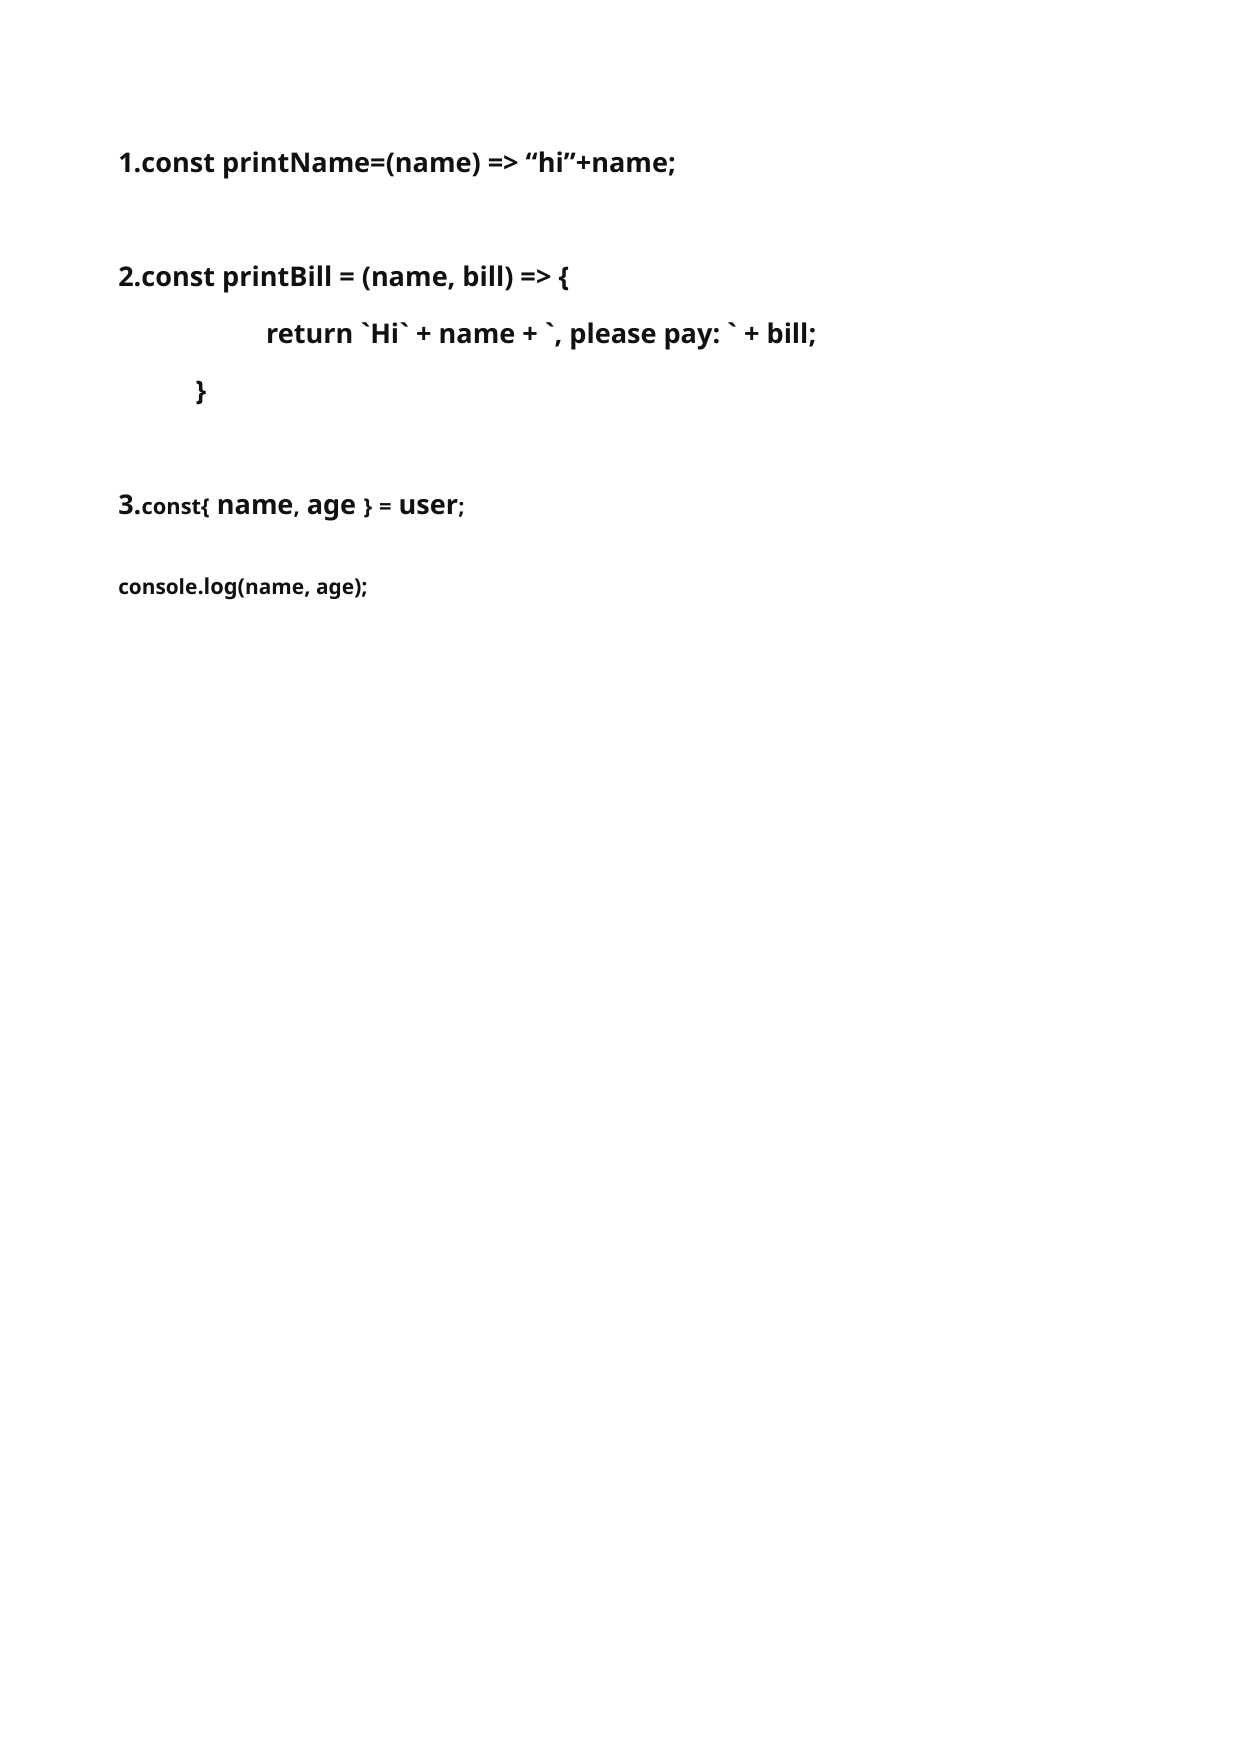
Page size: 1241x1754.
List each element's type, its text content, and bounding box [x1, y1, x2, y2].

text console.log(name, age); [118, 571, 1122, 601]
text 1.const printName=(name) => “hi”+name; [118, 144, 1122, 181]
text return `Hi` + name + `, please pay: ` + bill; [118, 314, 1122, 351]
text 3.const{ name, age } = user; [118, 486, 1122, 522]
text } [118, 372, 1122, 408]
text 2.const printBill = (name, bill) => { [118, 258, 1122, 294]
